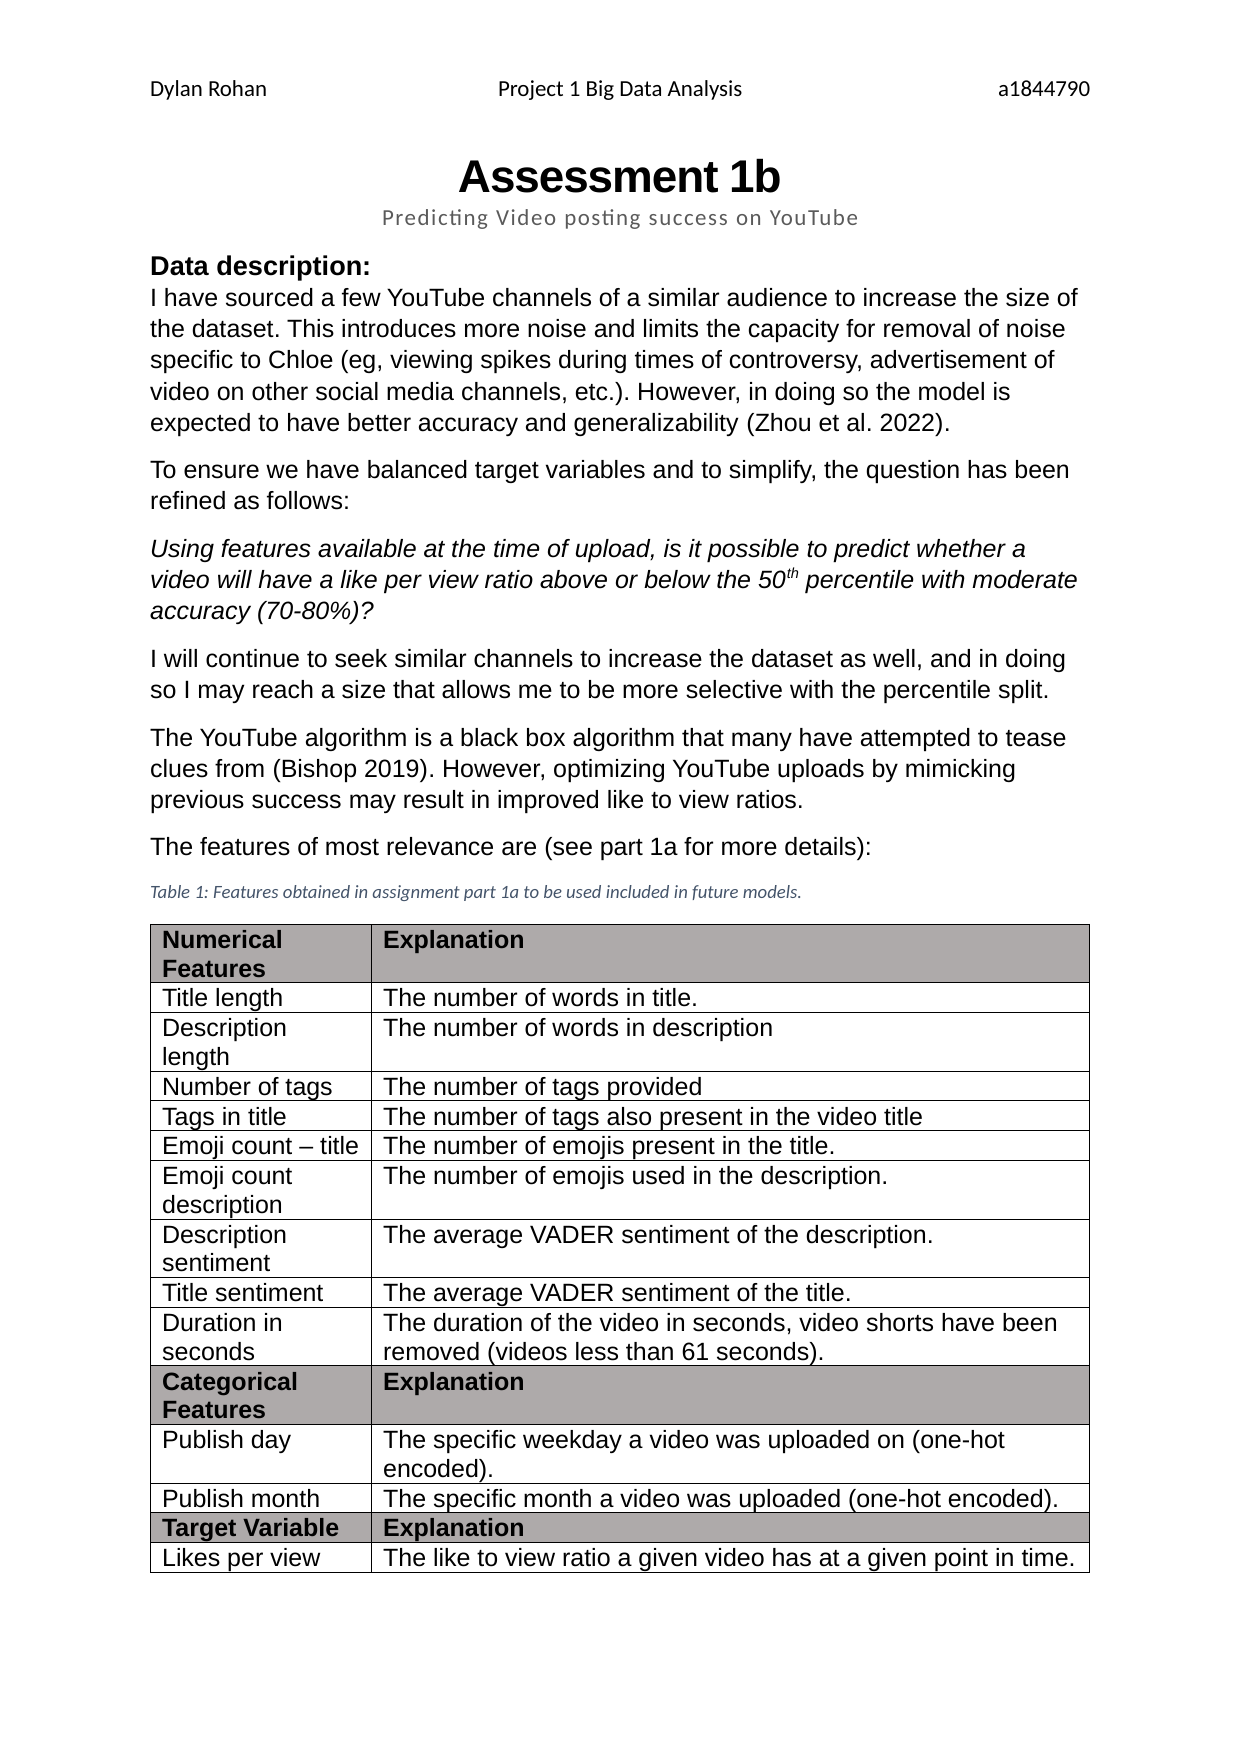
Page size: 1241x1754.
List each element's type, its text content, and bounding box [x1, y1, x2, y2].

text The YouTube algorithm is a black box algorithm that many have attempted to tease clues from (Bishop 2019). However, optimizing YouTube uploads by mimicking previous success may result in improved like to view ratios. [150, 722, 1090, 813]
table_cell Duration in seconds [151, 1308, 371, 1365]
table_cell Explanation [372, 1513, 1089, 1542]
table_cell Target Variable [151, 1513, 371, 1542]
title Assessment 1b [150, 150, 1090, 203]
text I have sourced a few YouTube channels of a similar audience to increase the size of the dataset. This introduces more noise and limits the capacity for removal of noise specific to Chloe (eg, viewing spikes during times of controversy, advertisement of video on other social media channels, etc.). However, in doing so the model is expected to have better accuracy and generalizability (Zhou et al. 2022). [150, 283, 1090, 436]
table_cell Categorical Features [151, 1366, 371, 1424]
table_cell The like to view ratio a given video has at a given point in time. [372, 1543, 1089, 1572]
table_header Explanation [372, 925, 1089, 982]
subtitle Predicting Video posting success on YouTube [150, 203, 1090, 231]
table_cell Emoji count description [151, 1161, 371, 1218]
text Using features available at the time of upload, is it possible to predict whether a video will have a like per view ratio above or below the 50th percentile with moderate accuracy (70-80%)? [150, 534, 1090, 625]
table_cell The specific month a video was uploaded (one-hot encoded). [372, 1484, 1089, 1512]
subtitle Data description: [150, 249, 1090, 281]
table_cell Title sentiment [151, 1278, 371, 1307]
table_cell The number of words in title. [372, 983, 1089, 1012]
table_cell Title length [151, 983, 371, 1012]
table_header Numerical Features [151, 925, 371, 982]
table_cell The number of words in description [372, 1013, 1089, 1071]
table_cell The average VADER sentiment of the title. [372, 1278, 1089, 1307]
text To ensure we have balanced target variables and to simplify, the question has been refined as follows: [150, 455, 1090, 515]
table_cell Number of tags [151, 1072, 371, 1100]
table_cell The number of tags provided [372, 1072, 1089, 1100]
table_cell The number of tags also present in the video title [372, 1101, 1089, 1130]
text I will continue to seek similar channels to increase the dataset as well, and in doing so I may reach a size that allows me to be more selective with the percentile split. [150, 644, 1090, 703]
table_cell The number of emojis present in the title. [372, 1131, 1089, 1160]
table_cell Publish day [151, 1425, 371, 1482]
table_cell The specific weekday a video was uploaded on (one-hot encoded). [372, 1425, 1089, 1482]
table_cell The duration of the video in seconds, video shorts have been removed (videos less than 61 seconds). [372, 1308, 1089, 1365]
table_cell Publish month [151, 1484, 371, 1512]
table_cell Likes per view [151, 1543, 371, 1572]
table_cell Explanation [372, 1366, 1089, 1424]
table_cell The number of emojis used in the description. [372, 1161, 1089, 1218]
table_cell Tags in title [151, 1101, 371, 1130]
text The features of most relevance are (see part 1a for more details): [150, 832, 1090, 861]
table_cell Emoji count – title [151, 1131, 371, 1160]
text Table 1: Features obtained in assignment part 1a to be used included in future models. [150, 880, 1090, 903]
table_cell Description length [151, 1013, 371, 1071]
table_cell The average VADER sentiment of the description. [372, 1220, 1089, 1277]
table_cell Description sentiment [151, 1220, 371, 1277]
